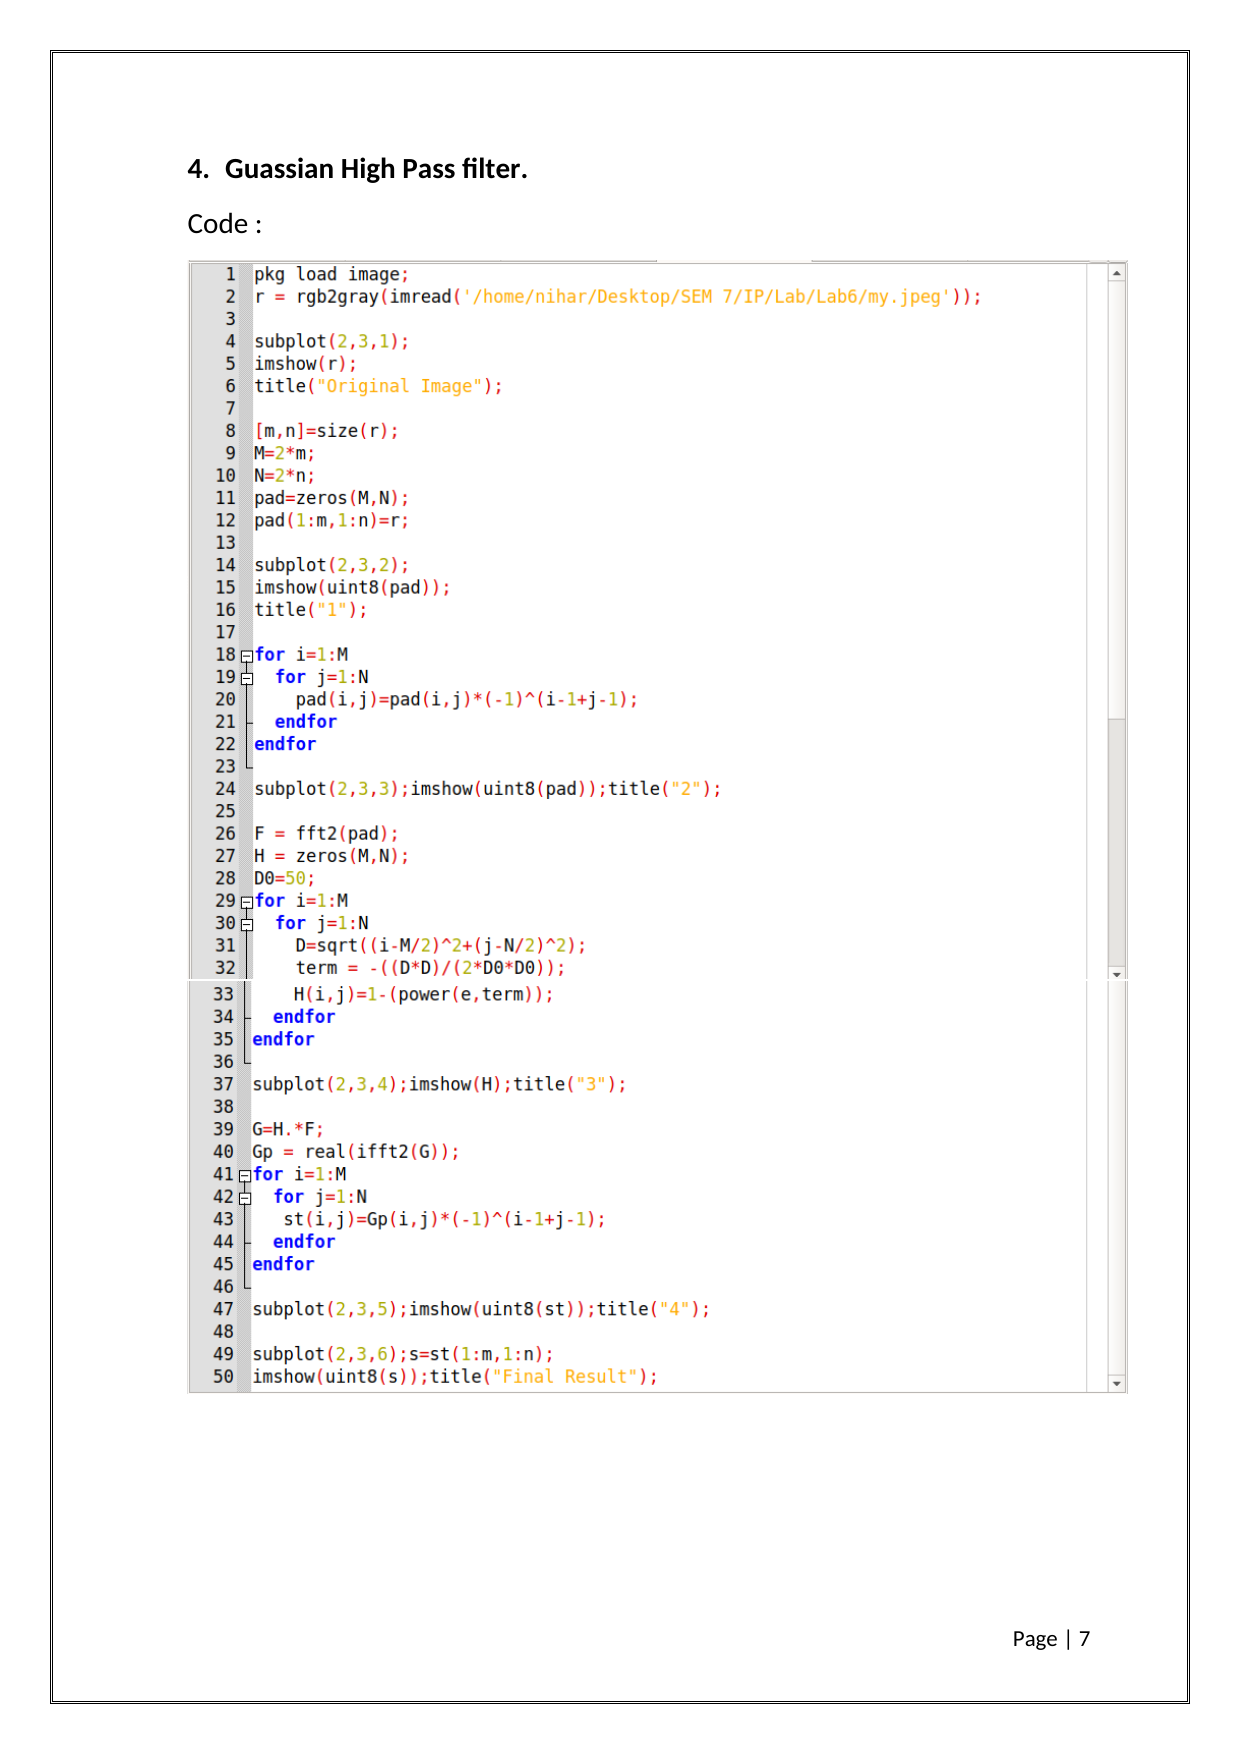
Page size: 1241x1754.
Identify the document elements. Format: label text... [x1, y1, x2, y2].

text Code : [187, 205, 1090, 241]
picture [187, 981, 1128, 1394]
list Guassian High Pass filter. [187, 150, 1090, 186]
picture [187, 260, 1128, 979]
